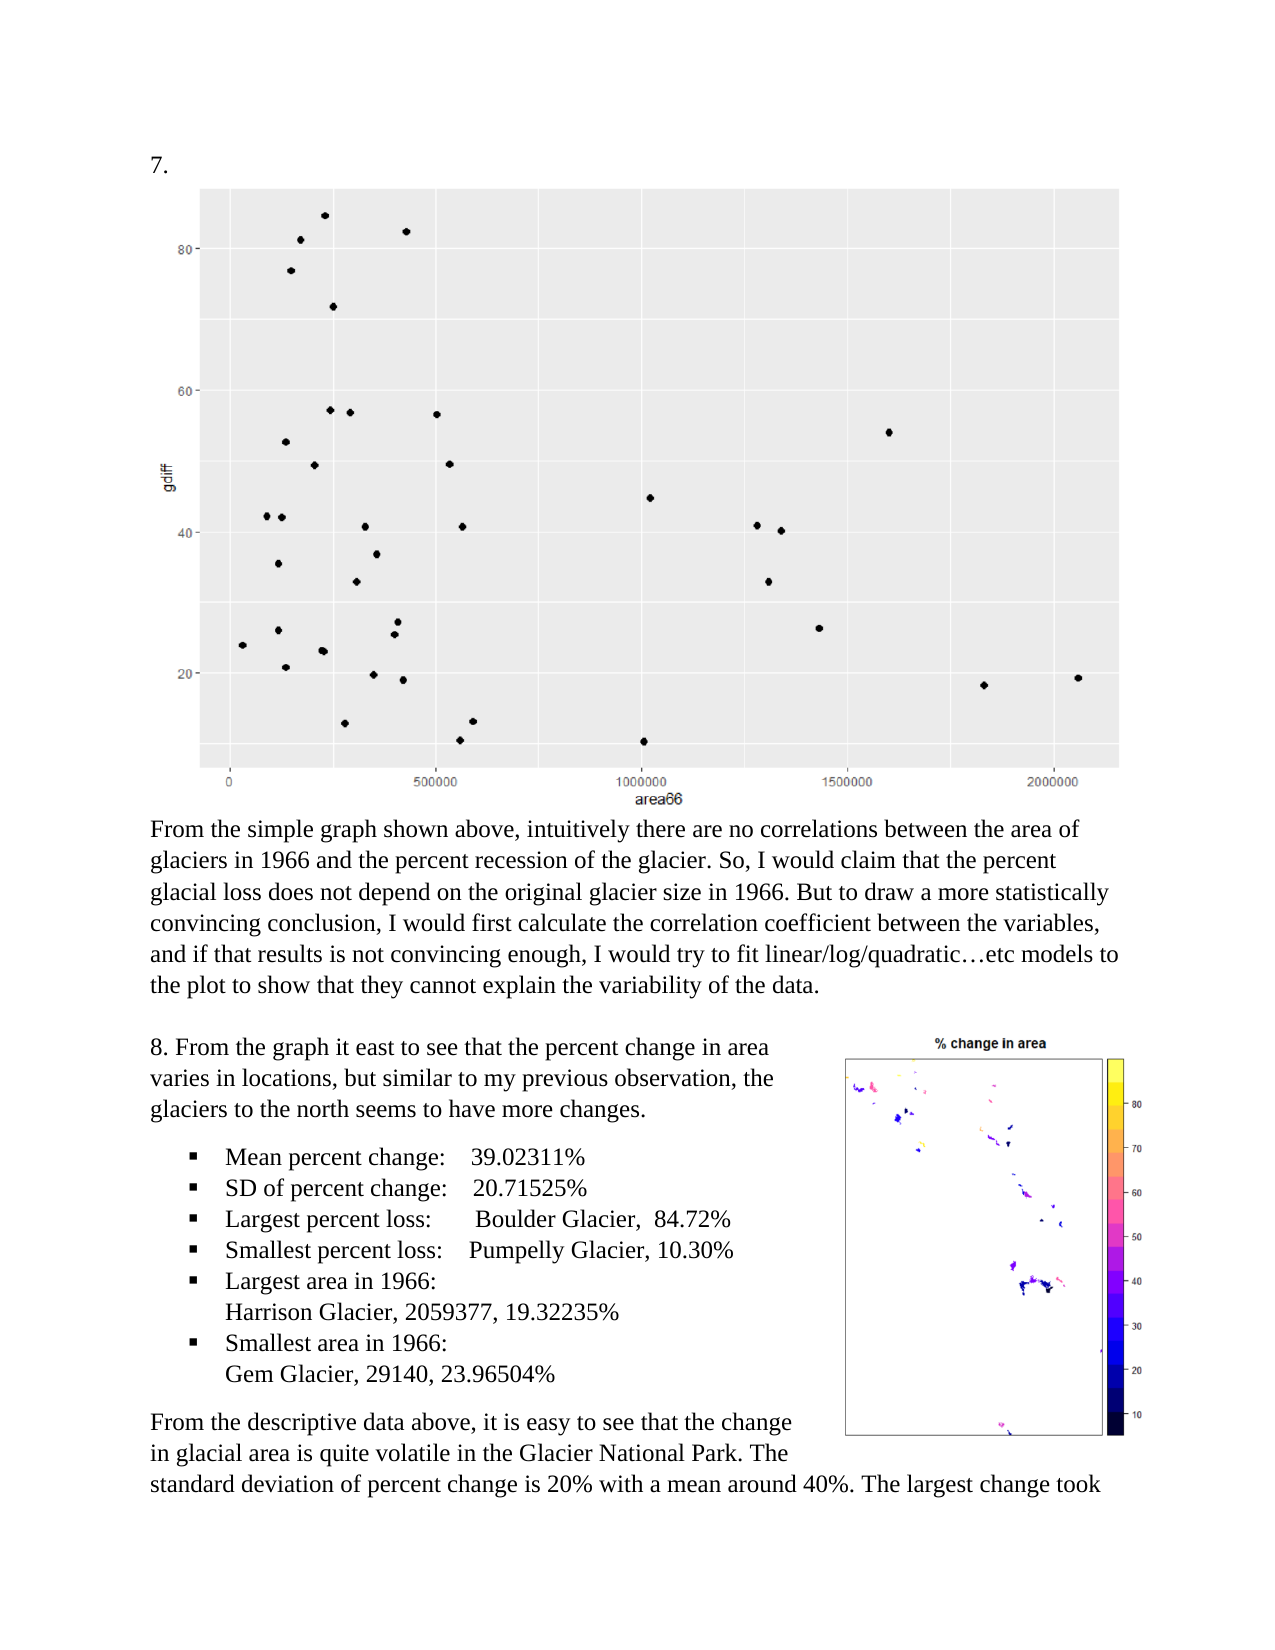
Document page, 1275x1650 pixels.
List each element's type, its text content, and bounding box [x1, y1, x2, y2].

list Largest area in 1966: [187, 1266, 836, 1294]
text 8. From the graph it east to see that the percent change in area varies in locations, but similar to my previous observation, the glaciers to the north seems to have more changes. [150, 1032, 1125, 1123]
picture [150, 181, 1125, 813]
list Gem Glacier, 29140, 23.96504% [225, 1359, 836, 1388]
text 7. [150, 150, 1125, 181]
list Harrison Glacier, 2059377, 19.32235% [225, 1297, 836, 1326]
list SD of percent change: 20.71525% [187, 1173, 836, 1201]
text From the simple graph shown above, intuitively there are no correlations between the area of glaciers in 1966 and the percent recession of the glacier. So, I would claim that the percent glacial loss does not depend on the original glacier size in 1966. But to draw a more statistically convincing conclusion, I would first calculate the correlation coefficient between the variables, and if that results is not convincing enough, I would try to fit linear/log/quadratic…etc models to the plot to show that they cannot explain the variability of the data. [150, 814, 1125, 998]
list Mean percent change: 39.02311% [187, 1142, 836, 1170]
list Smallest area in 1966: [187, 1328, 836, 1357]
list Smallest percent loss: Pumpelly Glacier, 10.30% [187, 1235, 836, 1263]
list Largest percent loss: Boulder Glacier, 84.72% [187, 1204, 836, 1232]
picture [836, 1036, 1150, 1443]
